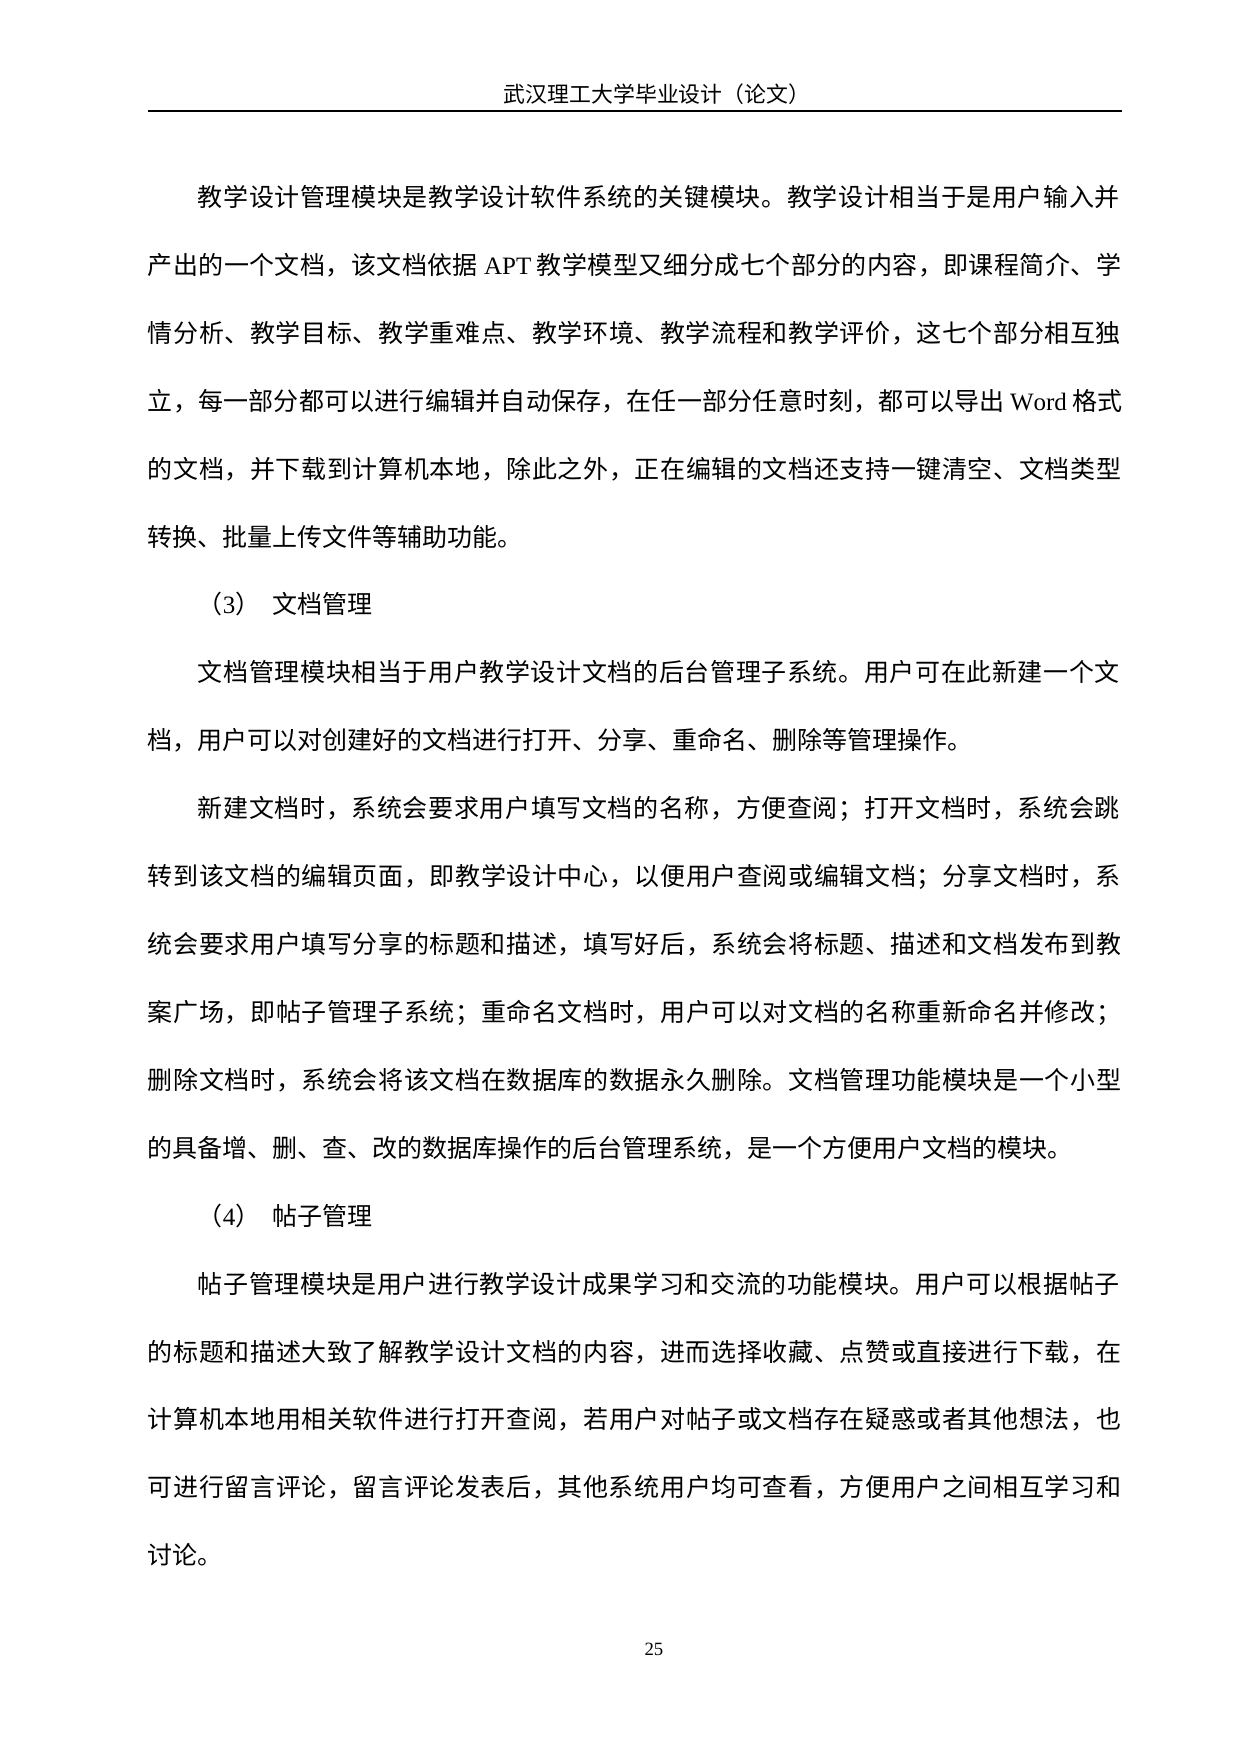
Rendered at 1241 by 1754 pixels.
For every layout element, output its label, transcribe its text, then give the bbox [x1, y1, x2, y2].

text 新建文档时，系统会要求用户填写文档的名称，方便查阅；打开文档时，系统会跳转到该文档的编辑页面，即教学设计中心，以便用户查阅或编辑文档；分享文档时，系统会要求用户填写分享的标题和描述，填写好后，系统会将标题、描述和文档发布到教案广场，即帖子管理子系统；重命名文档时，用户可以对文档的名称重新命名并修改；删除文档时，系统会将该文档在数据库的数据永久删除。文档管理功能模块是一个小型的具备增、删、查、改的数据库操作的后台管理系统，是一个方便用户文档的模块。 [148, 773, 1122, 1180]
list 帖子管理 [198, 1180, 1122, 1248]
text 教学设计管理模块是教学设计软件系统的关键模块。教学设计相当于是用户输入并产出的一个文档，该文档依据APT教学模型又细分成七个部分的内容，即课程简介、学情分析、教学目标、教学重难点、教学环境、教学流程和教学评价，这七个部分相互独立，每一部分都可以进行编辑并自动保存，在任一部分任意时刻，都可以导出Word格式的文档，并下载到计算机本地，除此之外，正在编辑的文档还支持一键清空、文档类型转换、批量上传文件等辅助功能。 [148, 162, 1122, 569]
list 文档管理 [198, 569, 1122, 637]
text 文档管理模块相当于用户教学设计文档的后台管理子系统。用户可在此新建一个文档，用户可以对创建好的文档进行打开、分享、重命名、删除等管理操作。 [148, 637, 1122, 773]
list 帖子管理模块是用户进行教学设计成果学习和交流的功能模块。用户可以根据帖子的标题和描述大致了解教学设计文档的内容，进而选择收藏、点赞或直接进行下载，在计算机本地用相关软件进行打开查阅，若用户对帖子或文档存在疑惑或者其他想法，也可进行留言评论，留言评论发表后，其他系统用户均可查看，方便用户之间相互学习和讨论。 [148, 1248, 1122, 1588]
